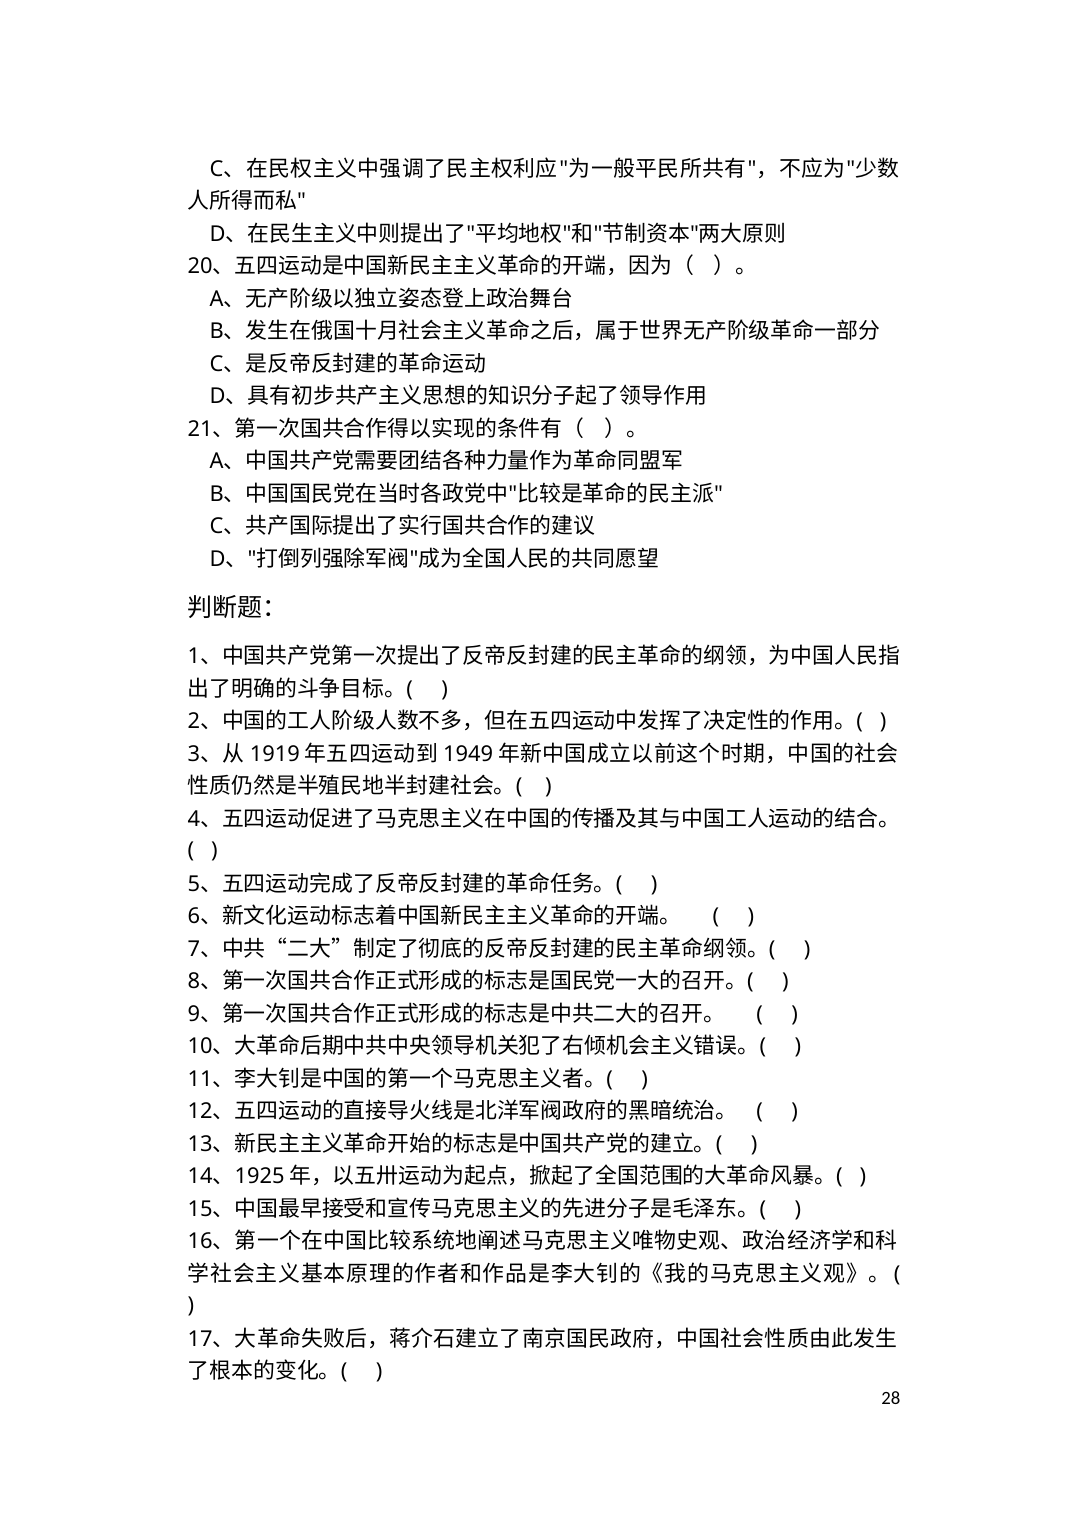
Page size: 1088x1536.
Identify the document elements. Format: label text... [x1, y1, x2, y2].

text 7、中共“二大”制定了彻底的反帝反封建的民主革命纲领。( ) [187, 930, 900, 963]
text 1、中国共产党第一次提出了反帝反封建的民主革命的纲领，为中国人民指出了明确的斗争目标。( ) [187, 638, 900, 703]
text 14、1925年，以五卅运动为起点，掀起了全国范围的大革命风暴。( ) [187, 1158, 900, 1190]
text 10、大革命后期中共中央领导机关犯了右倾机会主义错误。( ) [187, 1028, 900, 1060]
text C、是反帝反封建的革命运动 [187, 345, 900, 378]
text D、在民生主义中则提出了"平均地权"和"节制资本"两大原则 [187, 215, 900, 248]
text 21、第一次国共合作得以实现的条件有（ ）。 [187, 410, 900, 443]
text D、具有初步共产主义思想的知识分子起了领导作用 [187, 378, 900, 410]
text 16、第一个在中国比较系统地阐述马克思主义唯物史观、政治经济学和科学社会主义基本原理的作者和作品是李大钊的《我的马克思主义观》。( ) [187, 1223, 900, 1320]
text 11、李大钊是中国的第一个马克思主义者。( ) [187, 1060, 900, 1093]
text A、中国共产党需要团结各种力量作为革命同盟军 [187, 443, 900, 475]
text 9、第一次国共合作正式形成的标志是中共二大的召开。 ( ) [187, 995, 900, 1028]
text 6、新文化运动标志着中国新民主主义革命的开端。 ( ) [187, 898, 900, 930]
text 17、大革命失败后，蒋介石建立了南京国民政府，中国社会性质由此发生了根本的变化。( ) [187, 1320, 900, 1385]
text 12、五四运动的直接导火线是北洋军阀政府的黑暗统治。 ( ) [187, 1093, 900, 1125]
text 13、新民主主义革命开始的标志是中国共产党的建立。( ) [187, 1125, 900, 1158]
text 判断题： [187, 573, 900, 638]
text 4、五四运动促进了马克思主义在中国的传播及其与中国工人运动的结合。( ) [187, 800, 900, 865]
text C、共产国际提出了实行国共合作的建议 [187, 508, 900, 540]
text B、发生在俄国十月社会主义革命之后，属于世界无产阶级革命一部分 [187, 313, 900, 345]
text 5、五四运动完成了反帝反封建的革命任务。( ) [187, 865, 900, 898]
text 2、中国的工人阶级人数不多，但在五四运动中发挥了决定性的作用。( ) [187, 703, 900, 735]
text 15、中国最早接受和宣传马克思主义的先进分子是毛泽东。( ) [187, 1190, 900, 1223]
text 20、五四运动是中国新民主主义革命的开端，因为（ ）。 [187, 248, 900, 280]
text D、"打倒列强除军阀"成为全国人民的共同愿望 [187, 540, 900, 573]
text C、在民权主义中强调了民主权利应"为一般平民所共有"，不应为"少数人所得而私" [187, 150, 900, 215]
text A、无产阶级以独立姿态登上政治舞台 [187, 280, 900, 313]
text 3、从1919年五四运动到1949年新中国成立以前这个时期，中国的社会性质仍然是半殖民地半封建社会。( ) [187, 735, 900, 800]
text 8、第一次国共合作正式形成的标志是国民党一大的召开。( ) [187, 963, 900, 995]
text B、中国国民党在当时各政党中"比较是革命的民主派" [187, 475, 900, 508]
